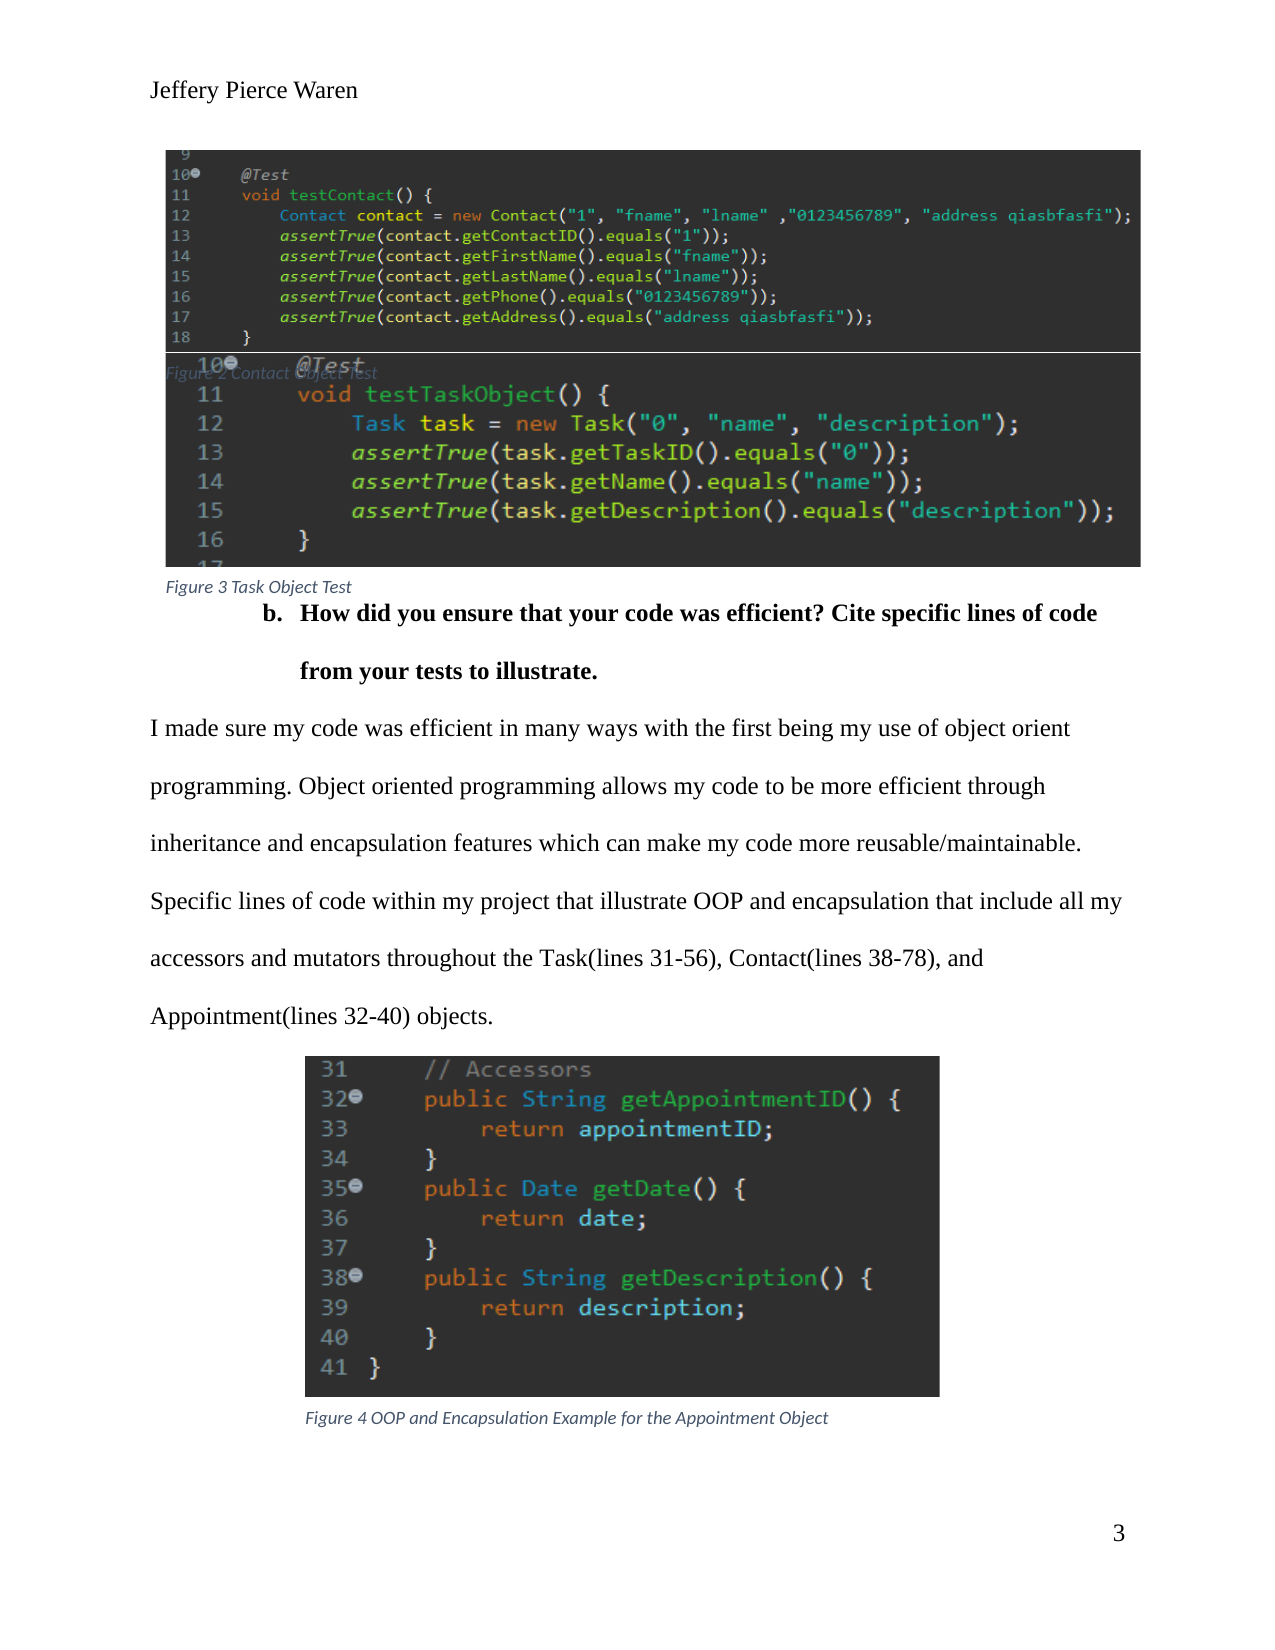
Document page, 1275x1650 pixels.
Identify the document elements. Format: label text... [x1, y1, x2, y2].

picture [165, 150, 1141, 352]
picture [165, 353, 1141, 567]
text I made sure my code was efficient in many ways with the first being my use of object orient programming. Object oriented programming allows my code to be more efficient through inheritance and encapsulation features which can make my code more reusable/maintainable. Specific lines of code within my project that illustrate OOP and encapsulation that include all my accessors and mutators throughout the Task(lines 31-56), Contact(lines 38-78), and Appointment(lines 32-40) objects. [150, 713, 1125, 1029]
list How did you ensure that your code was efficient? Cite specific lines of code from your tests to illustrate. [262, 567, 1125, 684]
picture [305, 1056, 940, 1397]
